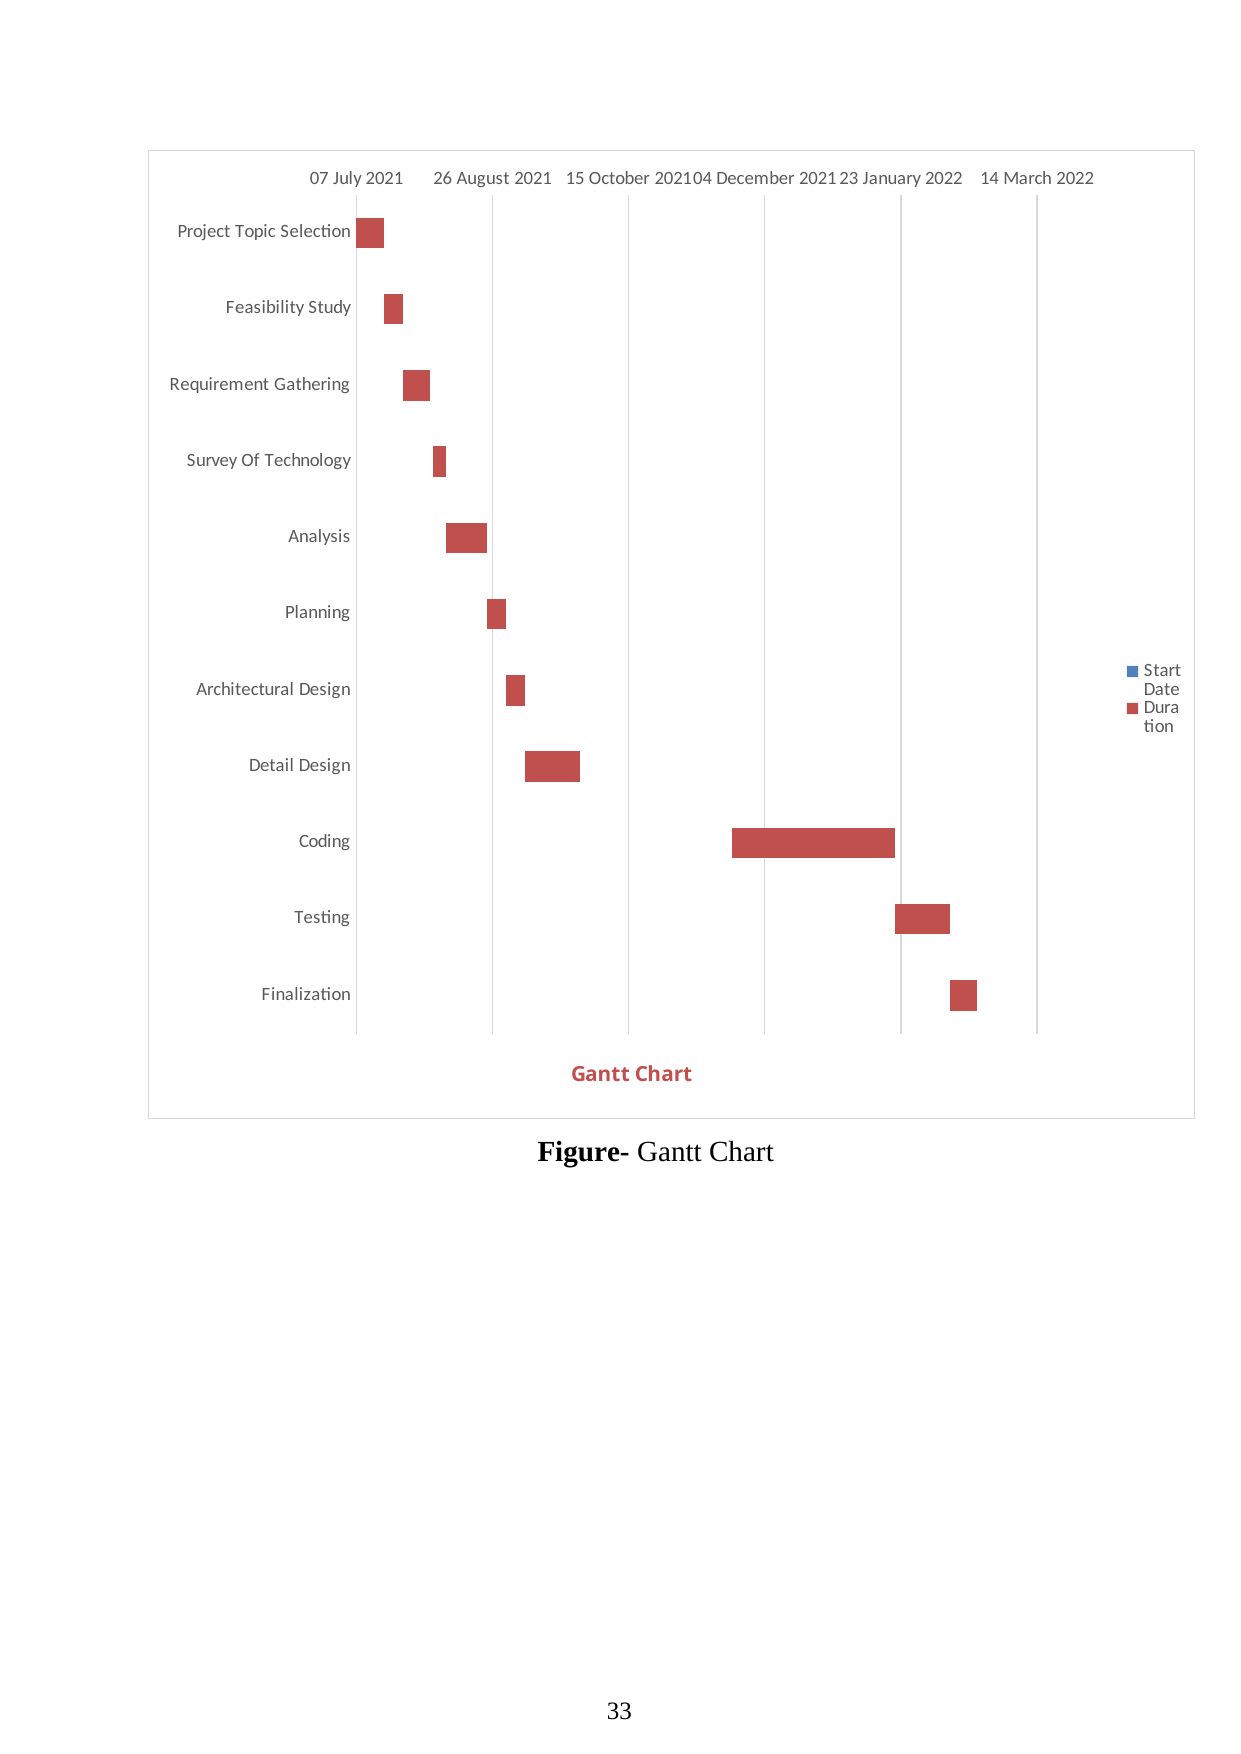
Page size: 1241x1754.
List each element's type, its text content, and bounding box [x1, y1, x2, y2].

text Figure- Gantt Chart [148, 1134, 1088, 1167]
